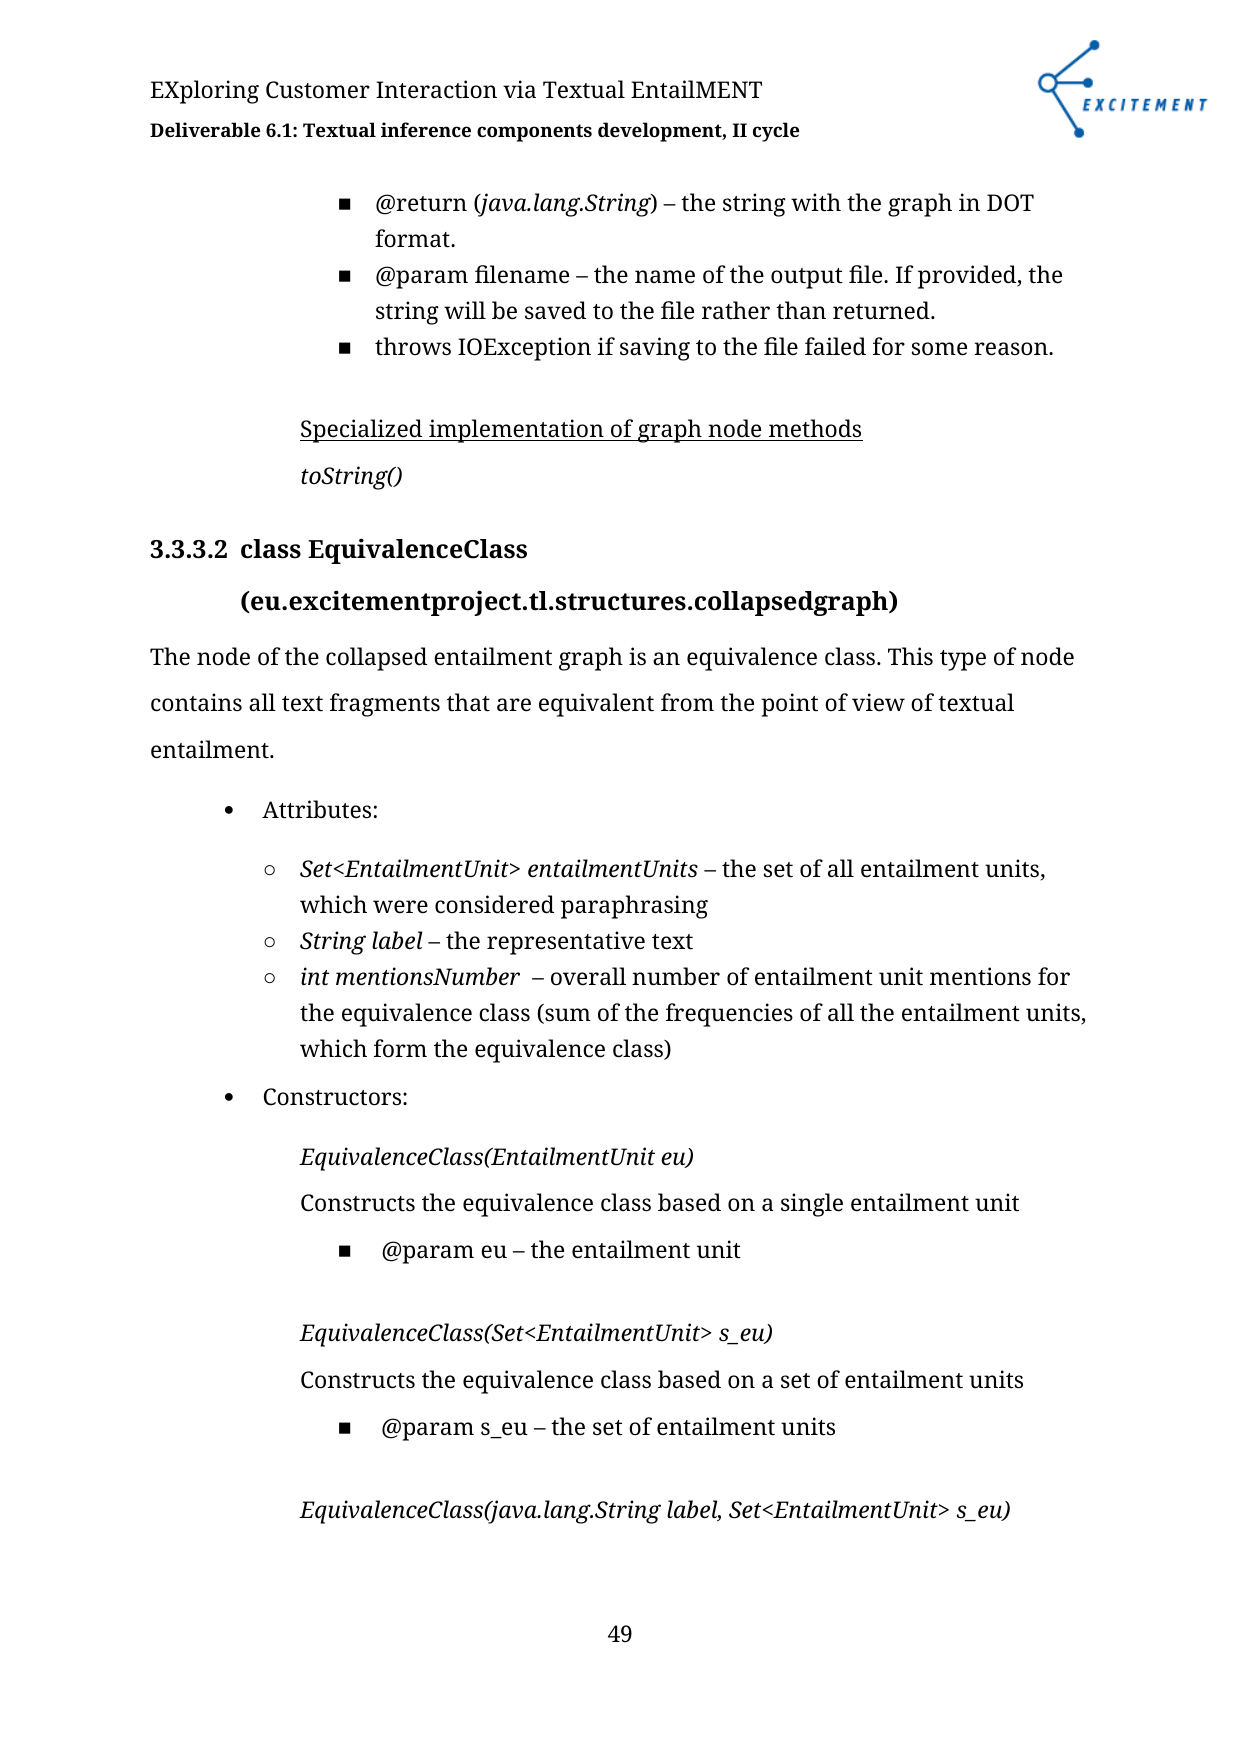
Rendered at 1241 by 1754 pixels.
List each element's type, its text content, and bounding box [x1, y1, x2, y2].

list int mentionsNumber – overall number of entailment unit mentions for the equivalence class (sum of the frequencies of all the entailment units, which form the equivalence class) [263, 961, 1090, 1064]
text toString() [300, 460, 1090, 491]
list Constructors: [225, 1081, 1090, 1112]
list Set<EntailmentUnit> entailmentUnits – the set of all entailment units, which were considered paraphrasing [263, 853, 1090, 920]
text EquivalenceClass(java.lang.String label, Set<EntailmentUnit> s_eu) [300, 1493, 1090, 1525]
list Attributes: [225, 793, 1090, 825]
text The node of the collapsed entailment graph is an equivalence class. This type of node contains all text fragments that are equivalent from the point of view of textual entailment. [150, 640, 1090, 765]
list @return (java.lang.String) – the string with the graph in DOT format. [338, 187, 1090, 254]
subtitle class EquivalenceClass (eu.excitementproject.tl.structures.collapsedgraph) [150, 532, 1090, 617]
picture [1028, 29, 1212, 152]
text Constructs the equivalence class based on a single entailment unit [300, 1187, 1090, 1218]
text Constructs the equivalence class based on a set of entailment units [300, 1364, 1090, 1395]
text EquivalenceClass(Set<EntailmentUnit> s_eu) [300, 1317, 1090, 1348]
list throws IOException if saving to the file failed for some reason. [338, 331, 1090, 362]
list String label – the representative text [263, 925, 1090, 956]
list @param filename – the name of the output file. If provided, the string will be saved to the file rather than returned. [338, 259, 1090, 326]
text Specialized implementation of graph node methods [300, 413, 1090, 444]
text EquivalenceClass(EntailmentUnit eu) [300, 1140, 1090, 1172]
list @param eu – the entailment unit [338, 1234, 1090, 1265]
list @param s_eu – the set of entailment units [338, 1411, 1090, 1442]
